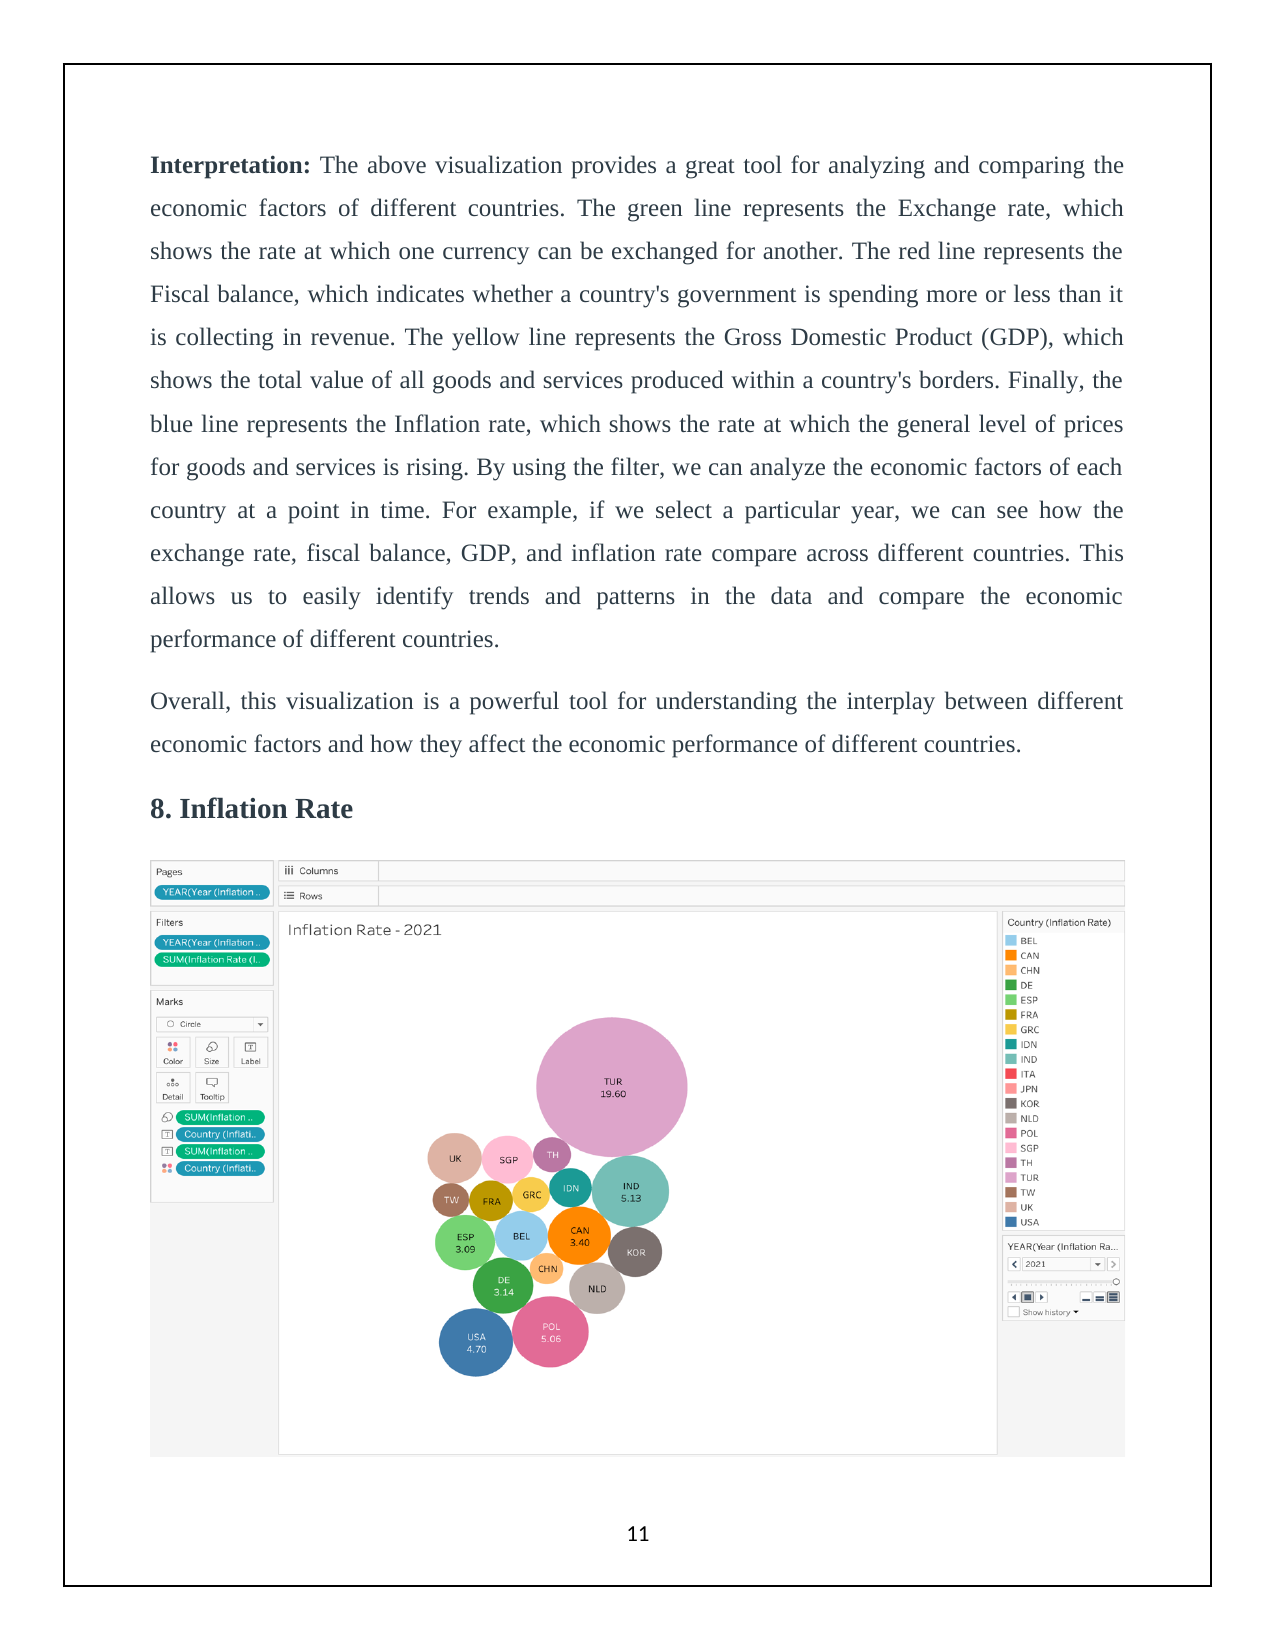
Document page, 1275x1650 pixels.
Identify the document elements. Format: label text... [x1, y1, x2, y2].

text 8. Inflation Rate [150, 791, 1125, 825]
text Interpretation: The above visualization provides a great tool for analyzing and comparing the economic factors of different countries. The green line represents the Exchange rate, which shows the rate at which one currency can be exchanged for another. The red line represents the Fiscal balance, which indicates whether a country's government is spending more or less than it is collecting in revenue. The yellow line represents the Gross Domestic Product (GDP), which shows the total value of all goods and services produced within a country's borders. Finally, the blue line represents the Inflation rate, which shows the rate at which the general level of prices for goods and services is rising. By using the filter, we can analyze the economic factors of each country at a point in time. For example, if we select a particular year, we can see how the exchange rate, fiscal balance, GDP, and inflation rate compare across different countries. This allows us to easily identify trends and patterns in the data and compare the economic performance of different countries. [150, 150, 1125, 653]
picture [150, 860, 1125, 1457]
text Overall, this visualization is a powerful tool for understanding the interplay between different economic factors and how they affect the economic performance of different countries. [150, 686, 1125, 758]
